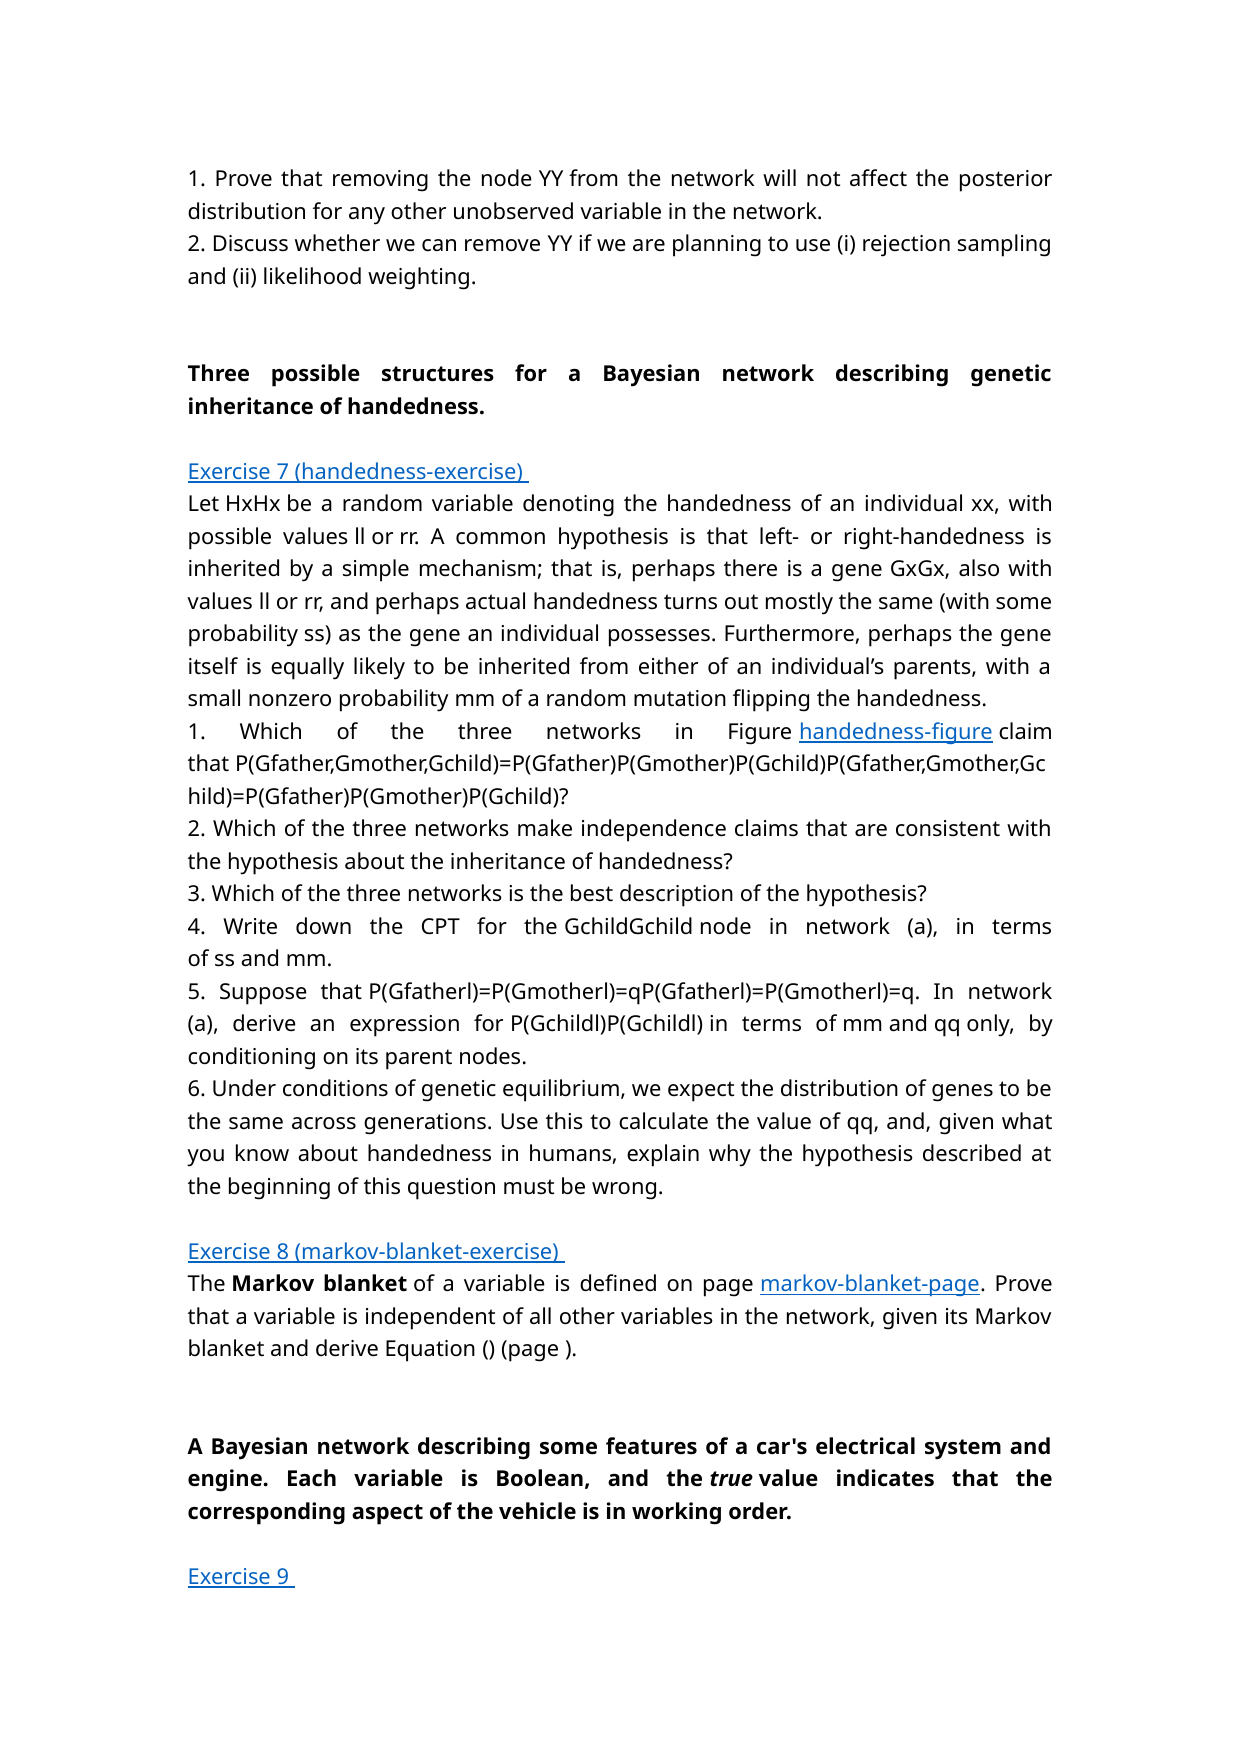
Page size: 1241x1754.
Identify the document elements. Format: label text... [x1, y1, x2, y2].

text The Markov blanket of a variable is defined on page markov-blanket-page. Prove that a variable is independent of all other variables in the network, given its Markov blanket and derive Equation () (page ). [187, 1267, 1053, 1364]
text Three possible structures for a Bayesian network describing genetic inheritance of handedness. [187, 357, 1053, 422]
text Exercise 8 (markov-blanket-exercise) [187, 1234, 1053, 1267]
text Exercise 7 (handedness-exercise) [187, 454, 1053, 487]
text Let HxHx be a random variable denoting the handedness of an individual xx, with possible values ll or rr. A common hypothesis is that left- or right-handedness is inherited by a simple mechanism; that is, perhaps there is a gene GxGx, also with values ll or rr, and perhaps actual handedness turns out mostly the same (with some probability ss) as the gene an individual possesses. Furthermore, perhaps the gene itself is equally likely to be inherited from either of an individual’s parents, with a small nonzero probability mm of a random mutation flipping the handedness. 1. Which of the three networks in Figure handedness-figure claim that P(Gfather,Gmother,Gchild)=P(Gfather)P(Gmother)P(Gchild)P(Gfather,Gmother,Gchild)=P(Gfather)P(Gmother)P(Gchild)? 2. Which of the three networks make independence claims that are consistent with the hypothesis about the inheritance of handedness? 3. Which of the three networks is the best description of the hypothesis? 4. Write down the CPT for the GchildGchild node in network (a), in terms of ss and mm. 5. Suppose that P(Gfatherl)=P(Gmotherl)=qP(Gfatherl)=P(Gmotherl)=q. In network (a), derive an expression for P(Gchildl)P(Gchildl) in terms of mm and qq only, by conditioning on its parent nodes. 6. Under conditions of genetic equilibrium, we expect the distribution of genes to be the same across generations. Use this to calculate the value of qq, and, given what you know about handedness in humans, explain why the hypothesis described at the beginning of this question must be wrong. [187, 487, 1053, 1202]
text A Bayesian network describing some features of a car's electrical system and engine. Each variable is Boolean, and the true value indicates that the corresponding aspect of the vehicle is in working order. [187, 1429, 1053, 1527]
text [187, 162, 1053, 292]
text Exercise 9 [187, 1559, 1053, 1592]
